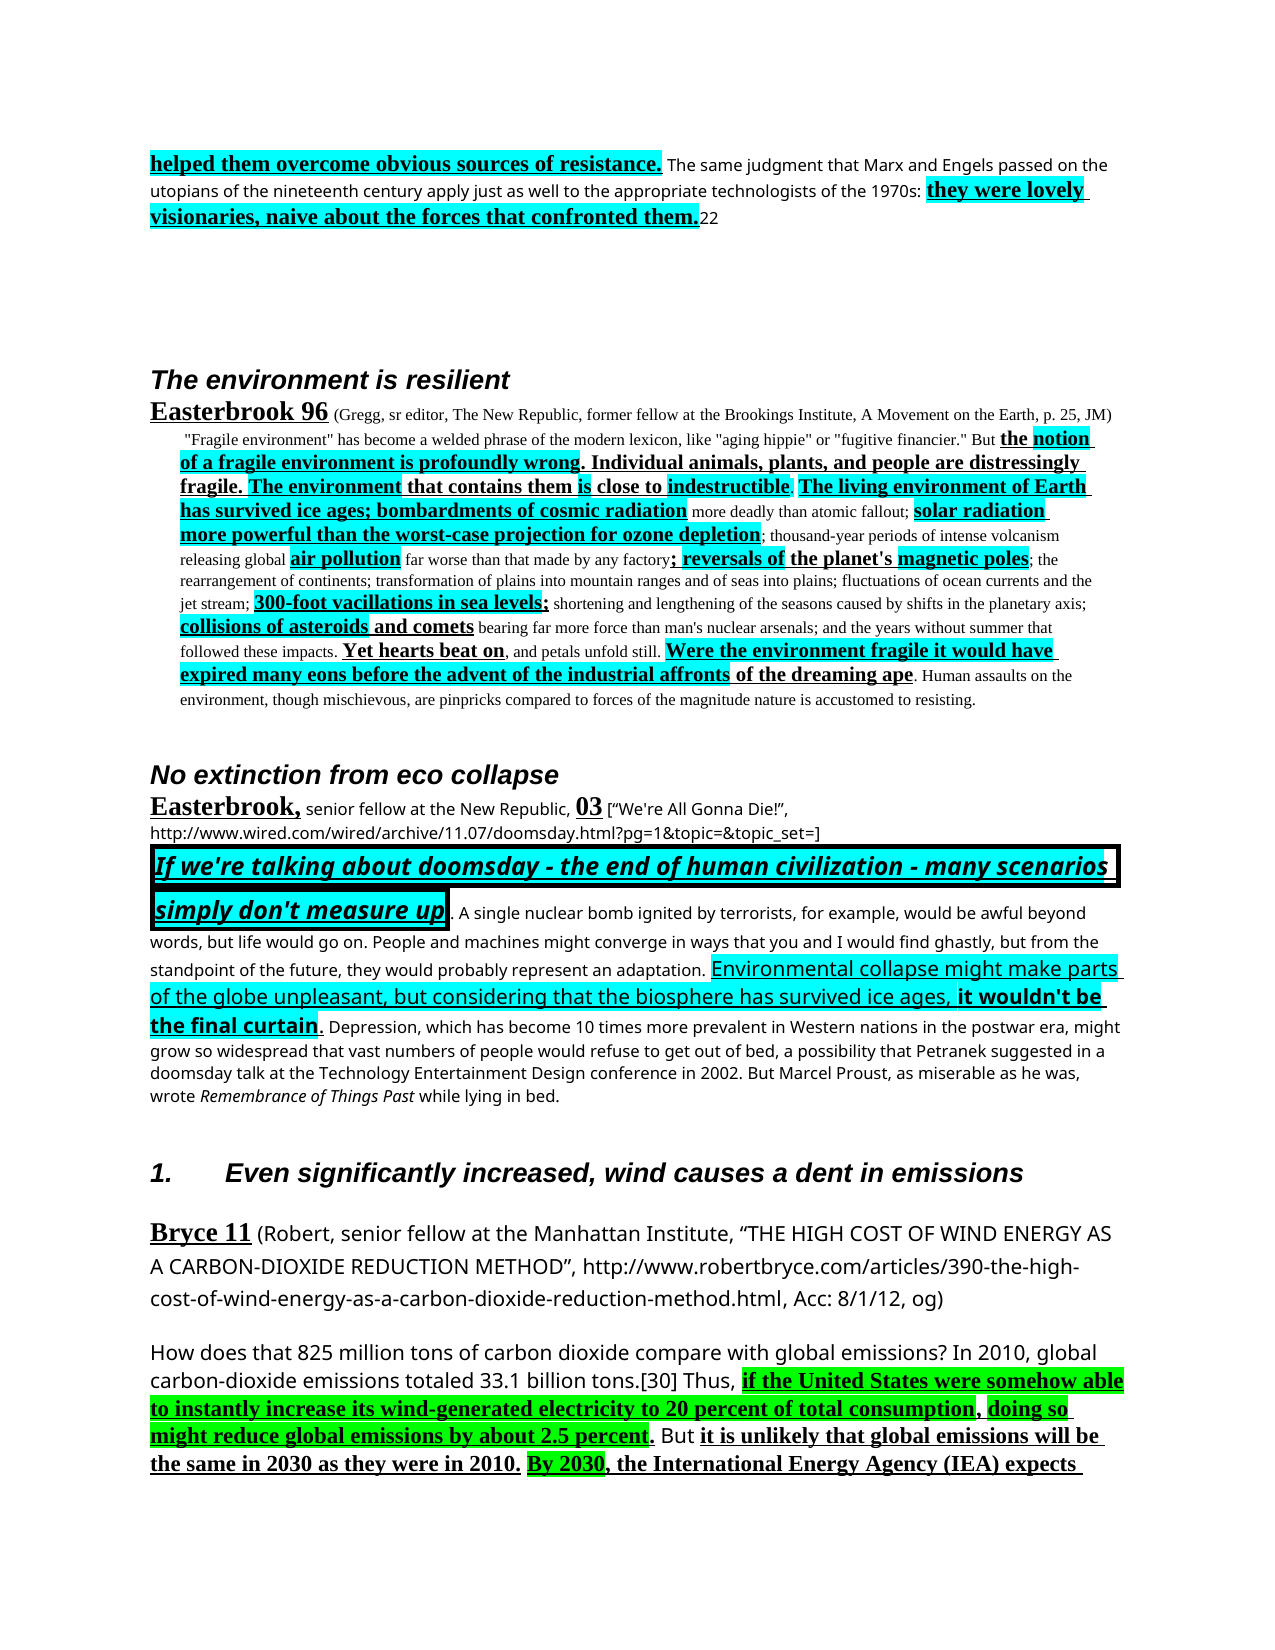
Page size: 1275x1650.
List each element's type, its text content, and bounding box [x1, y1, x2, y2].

text Easterbrook, senior fellow at the New Republic, 03 [“We're All Gonna Die!”, http://www.wired.com/wired/archive/11.07/doomsday.html?pg=1&topic=&topic_set=] [150, 790, 1125, 844]
text "Fragile environment" has become a welded phrase of the modern lexicon, like "aging hippie" or "fugitive financier." But the notion of a fragile environment is profoundly wrong. Individual animals, plants, and people are distressingly fragile. The environment that contains them is close to indestructible. The living environment of Earth has survived ice ages; bombardments of cosmic radiation more deadly than atomic fallout; solar radiation more powerful than the worst-case projection for ozone depletion; thousand-year periods of intense volcanism releasing global air pollution far worse than that made by any factory; reversals of the planet's magnetic poles; the rearrangement of continents; transformation of plains into mountain ranges and of seas into plains; fluctuations of ocean currents and the jet stream; 300-foot vacillations in sea levels; shortening and lengthening of the seasons caused by shifts in the planetary axis; collisions of asteroids and comets bearing far more force than man's nuclear arsenals; and the years without summer that followed these impacts. Yet hearts beat on, and petals unfold still. Were the environment fragile it would have expired many eons before the advent of the industrial affronts of the dreaming ape. Human assaults on the environment, though mischievous, are pinpricks compared to forces of the magnitude nature is accustomed to resisting. [180, 426, 1095, 710]
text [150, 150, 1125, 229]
text If we're talking about doomsday - the end of human civilization - many scenarios simply don't measure up. A single nuclear bomb ignited by terrorists, for example, would be awful beyond words, but life would go on. People and machines might converge in ways that you and I would find ghastly, but from the standpoint of the future, they would probably represent an adaptation. Environmental collapse might make parts of the globe unpleasant, but considering that the biosphere has survived ice ages, it wouldn't be the final curtain. Depression, which has become 10 times more prevalent in Western nations in the postwar era, might grow so widespread that vast numbers of people would refuse to get out of bed, a possibility that Petranek suggested in a doomsday talk at the Technology Entertainment Design conference in 2002. But Marcel Proust, as miserable as he was, wrote Remembrance of Things Past while lying in bed. [150, 844, 1125, 1107]
text Bryce 11 (Robert, senior fellow at the Manhattan Institute, “THE HIGH COST OF WIND ENERGY AS A CARBON-DIOXIDE REDUCTION METHOD”, http://www.robertbryce.com/articles/390-the-high-cost-of-wind-energy-as-a-carbon-dioxide-reduction-method.html, Acc: 8/1/12, og) [150, 1216, 1125, 1313]
text The environment is resilient [150, 364, 1125, 395]
text Easterbrook 96 (Gregg, sr editor, The New Republic, former fellow at the Brookings Institute, A Movement on the Earth, p. 25, JM) [150, 395, 1125, 426]
subtitle No extinction from eco collapse [150, 759, 1125, 790]
subtitle 1. Even significantly increased, wind causes a dent in emissions [150, 1157, 1125, 1188]
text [150, 1338, 1125, 1478]
